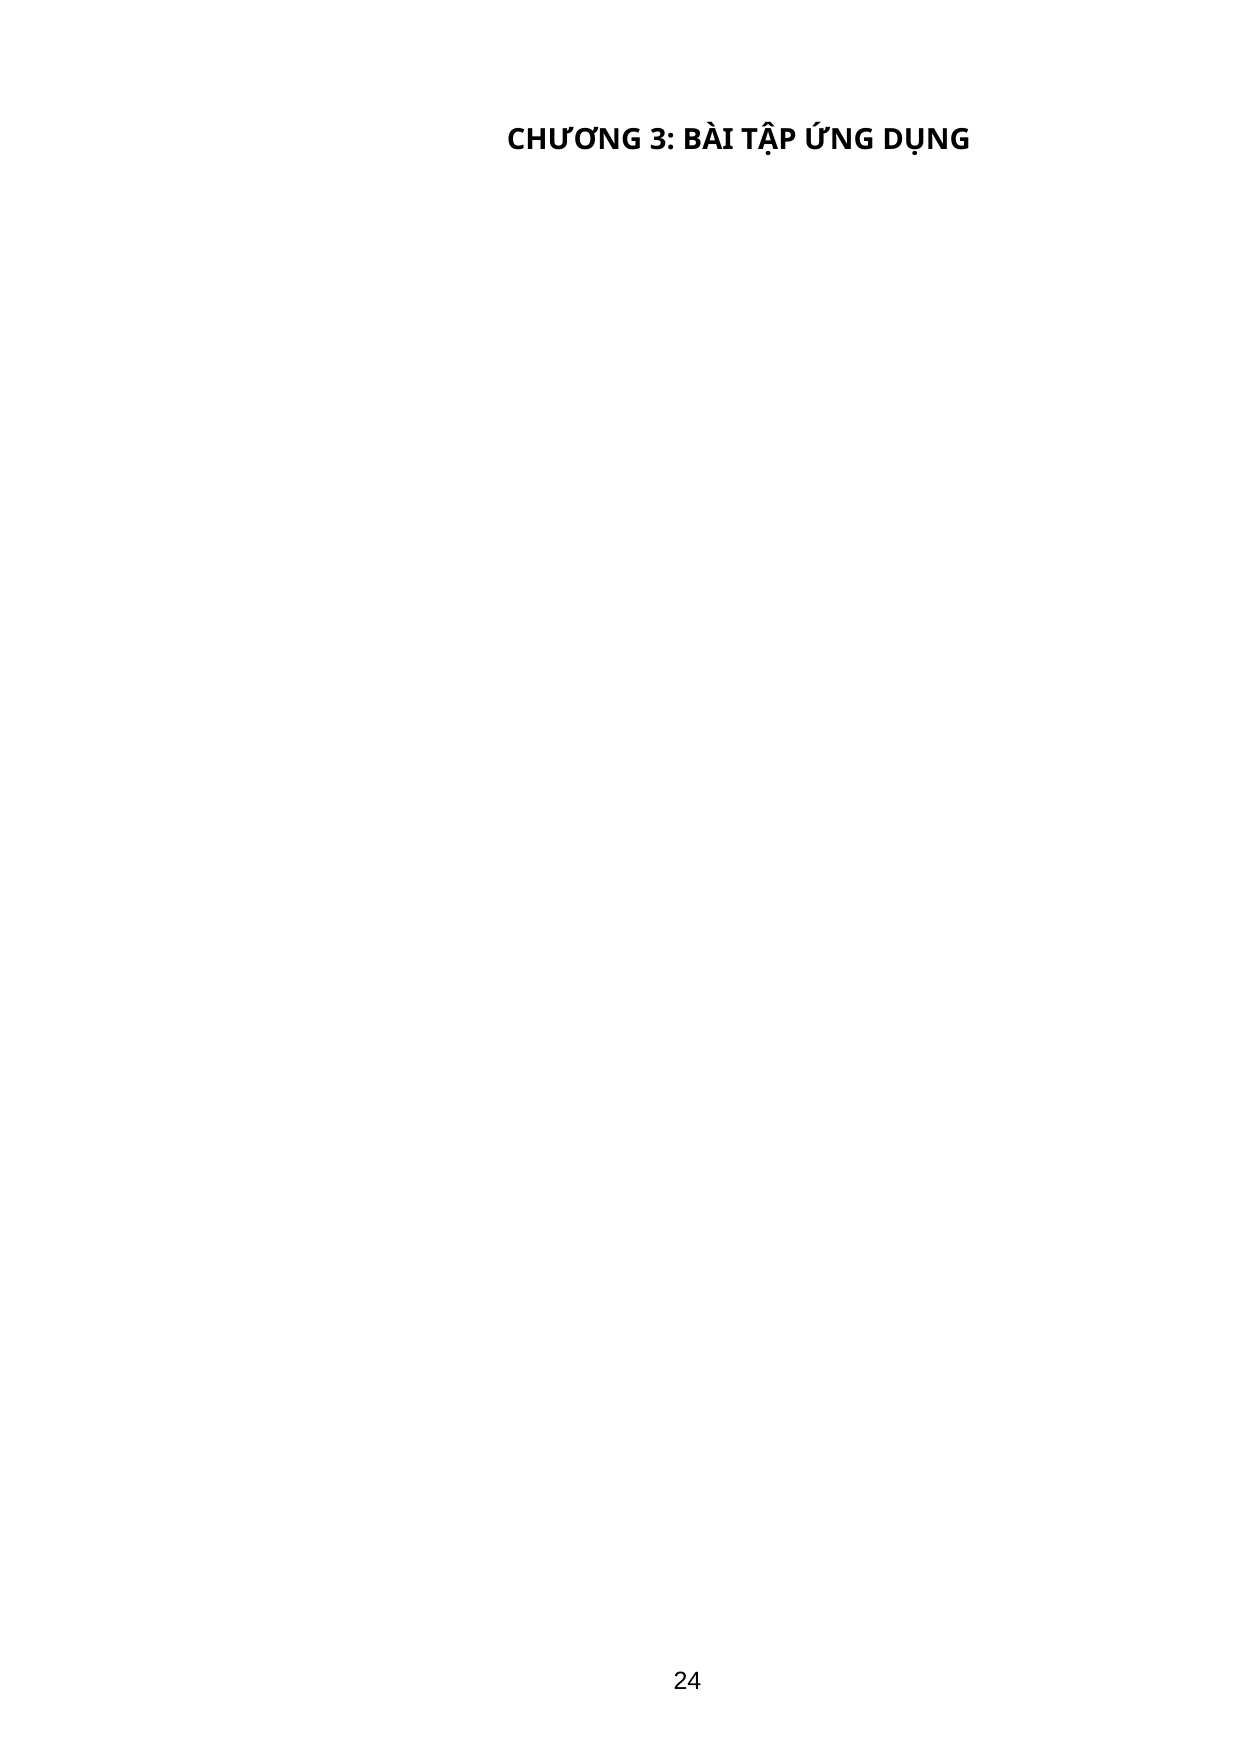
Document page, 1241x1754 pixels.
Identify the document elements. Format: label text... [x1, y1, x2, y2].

subtitle BÀI TẬP ỨNG DỤNG [384, 118, 1181, 158]
